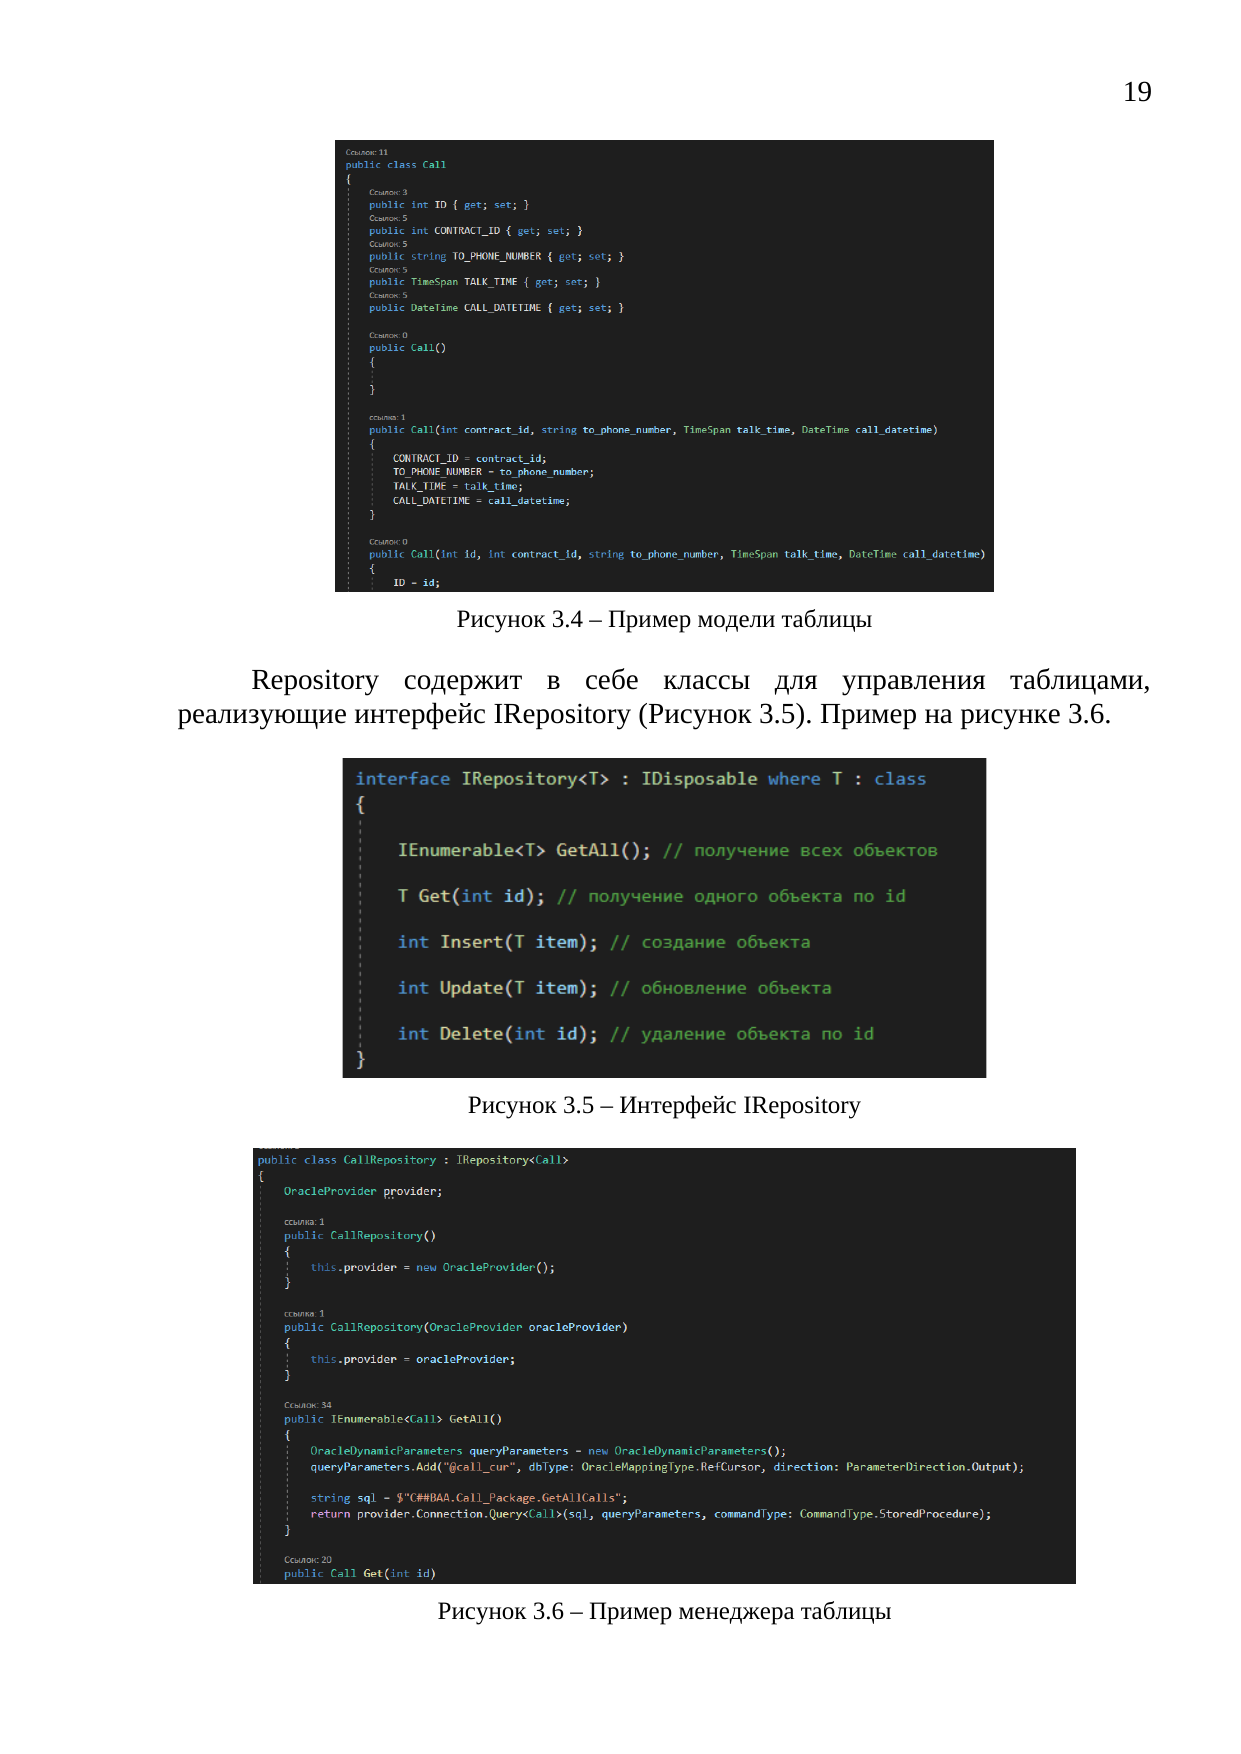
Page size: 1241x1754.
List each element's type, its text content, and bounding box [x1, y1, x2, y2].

text Рисунок 3.6 – Пример менеджера таблицы [177, 1596, 1152, 1625]
picture [335, 140, 994, 592]
text Рисунок 3.4 – Пример модели таблицы [177, 604, 1152, 633]
text Рисунок 3.5 – Интерфейс IRepository [177, 1091, 1152, 1119]
text Repository содержит в себе классы для управления таблицами, реализующие интерфейс IRepository (Рисунок 3.5). Пример на рисунке 3.6. [177, 662, 1152, 729]
picture [253, 1148, 1076, 1584]
picture [342, 758, 987, 1078]
